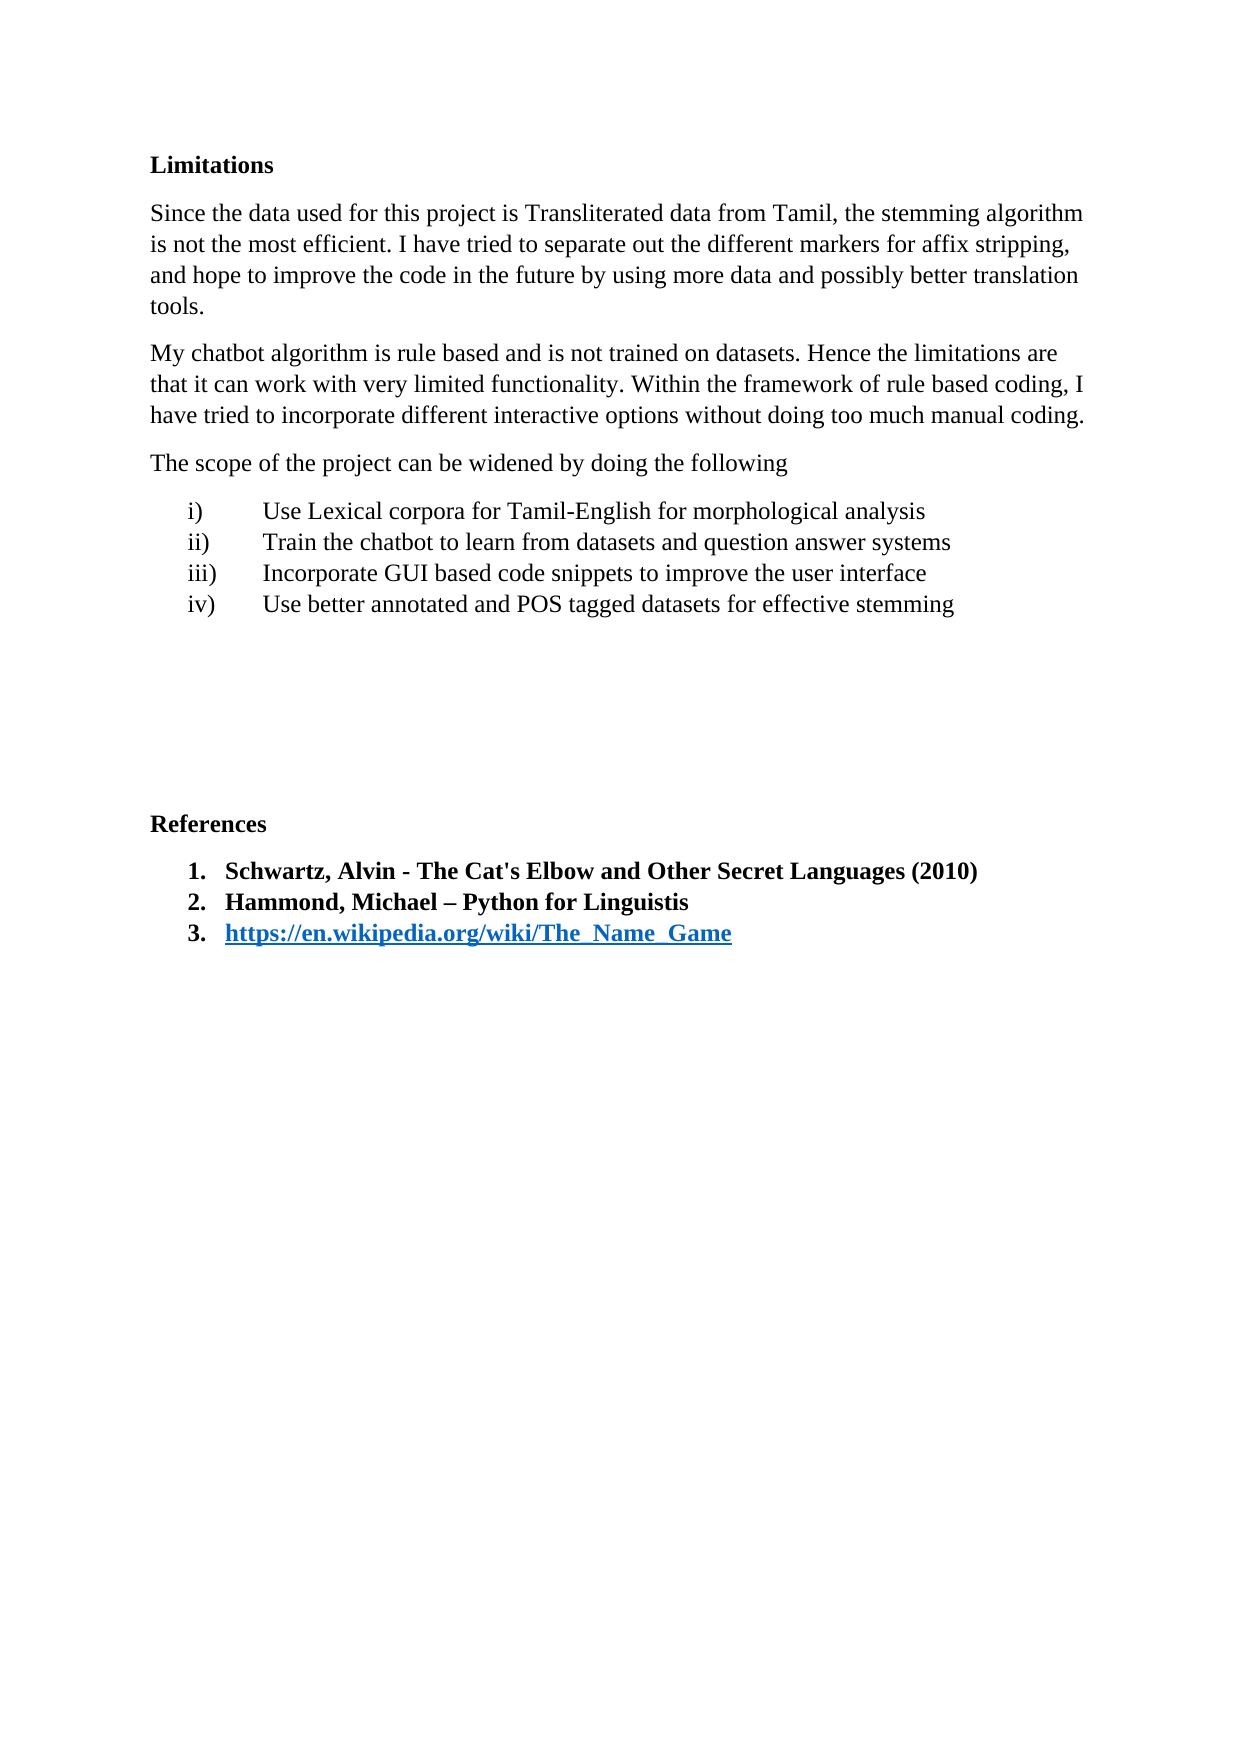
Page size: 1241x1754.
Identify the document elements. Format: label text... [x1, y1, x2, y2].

text References [150, 809, 1090, 837]
text Limitations [150, 150, 1090, 179]
list https://en.wikipedia.org/wiki/The_Name_Game [187, 918, 1090, 947]
list Hammond, Michael – Python for Linguistis [187, 887, 1090, 916]
list Incorporate GUI based code snippets to improve the user interface [187, 558, 1090, 587]
text The scope of the project can be widened by doing the following [150, 448, 1090, 477]
list Schwartz, Alvin - The Cat's Elbow and Other Secret Languages (2010) [187, 856, 1090, 885]
list Train the chatbot to learn from datasets and question answer systems [187, 527, 1090, 556]
list Use better annotated and POS tagged datasets for effective stemming [187, 589, 1090, 618]
text Since the data used for this project is Transliterated data from Tamil, the stemming algorithm is not the most efficient. I have tried to separate out the different markers for affix stripping, and hope to improve the code in the future by using more data and possibly better translation tools. [150, 198, 1090, 319]
list Use Lexical corpora for Tamil-English for morphological analysis [187, 496, 1090, 525]
text My chatbot algorithm is rule based and is not trained on datasets. Hence the limitations are that it can work with very limited functionality. Within the framework of rule based coding, I have tried to incorporate different interactive options without doing too much manual coding. [150, 338, 1090, 429]
